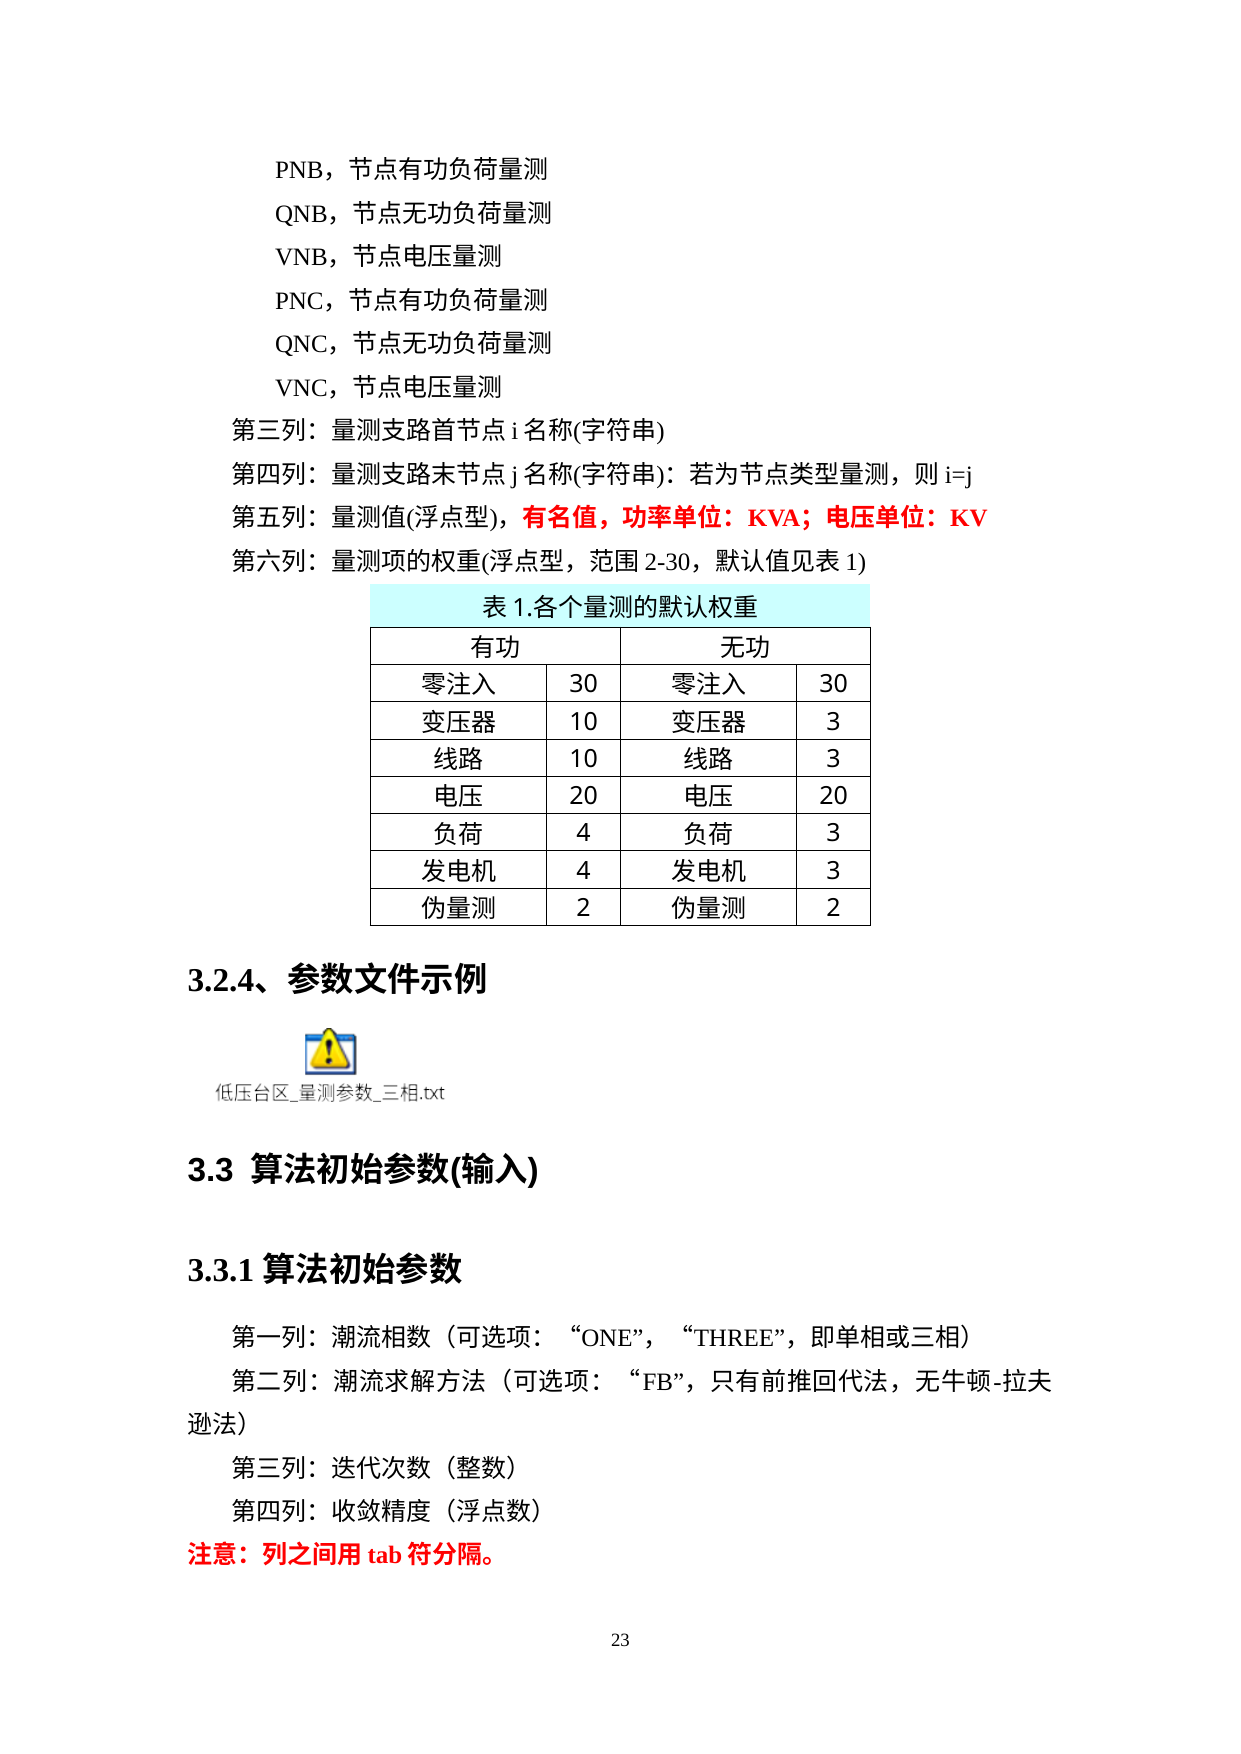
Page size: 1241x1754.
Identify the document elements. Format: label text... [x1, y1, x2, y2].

text 第三列：量测支路首节点i名称(字符串) [187, 411, 1053, 447]
table_cell 负荷 [621, 814, 796, 850]
table_cell 3 [797, 814, 870, 850]
table_cell 4 [547, 814, 620, 850]
text 第一列：潮流相数（可选项：“ONE”，“THREE”，即单相或三相） [187, 1318, 1053, 1354]
table_cell 零注入 [621, 665, 796, 701]
table_cell 线路 [621, 740, 796, 776]
table_header 表1.各个量测的默认权重 [370, 584, 870, 627]
text 第三列：迭代次数（整数） [187, 1448, 1053, 1484]
text VNC，节点电压量测 [187, 367, 1053, 403]
table_cell 发电机 [371, 851, 546, 888]
table_cell 3 [797, 740, 870, 776]
table_cell 2 [797, 889, 870, 925]
table_cell 变压器 [621, 702, 796, 738]
table_cell 零注入 [371, 665, 546, 701]
table_cell 变压器 [371, 702, 546, 738]
table_cell 10 [547, 702, 620, 738]
text 第四列：收敛精度（浮点数） [187, 1492, 1053, 1528]
table_cell 线路 [371, 740, 546, 776]
table_cell 无功 [621, 628, 870, 664]
text PNB，节点有功负荷量测 [187, 150, 1053, 186]
text VNB，节点电压量测 [187, 237, 1053, 273]
table_cell 发电机 [621, 851, 796, 888]
table_cell 3 [797, 702, 870, 738]
text 第四列：量测支路末节点j名称(字符串)：若为节点类型量测，则i=j [187, 454, 1053, 490]
subtitle 算法初始参数(输入) [187, 1143, 1053, 1191]
table_cell 4 [547, 851, 620, 888]
table_cell 10 [547, 740, 620, 776]
text 注意：列之间用tab符分隔。 [187, 1535, 1053, 1571]
subtitle 3.2.4、参数文件示例 [187, 953, 1053, 1001]
table_cell 伪量测 [621, 889, 796, 925]
table_cell 20 [547, 777, 620, 813]
table_cell 20 [797, 777, 870, 813]
table_cell 30 [797, 665, 870, 701]
table_cell 电压 [621, 777, 796, 813]
table_cell 负荷 [371, 814, 546, 850]
table_cell 2 [547, 889, 620, 925]
text QNB，节点无功负荷量测 [187, 193, 1053, 230]
text QNC，节点无功负荷量测 [187, 324, 1053, 360]
text 第六列：量测项的权重(浮点型，范围2-30，默认值见表1) [187, 541, 1053, 577]
table_cell 电压 [371, 777, 546, 813]
text PNC，节点有功负荷量测 [187, 280, 1053, 317]
subtitle 算法初始参数 [187, 1242, 1053, 1291]
text 第五列：量测值(浮点型)，有名值，功率单位：KVA；电压单位：KV [187, 497, 1053, 534]
table_cell 30 [547, 665, 620, 701]
table_cell 3 [797, 851, 870, 888]
table_cell 有功 [371, 628, 620, 664]
text 第二列：潮流求解方法（可选项：“FB”，只有前推回代法，无牛顿-拉夫逊法） [187, 1361, 1053, 1441]
table_cell 伪量测 [371, 889, 546, 925]
